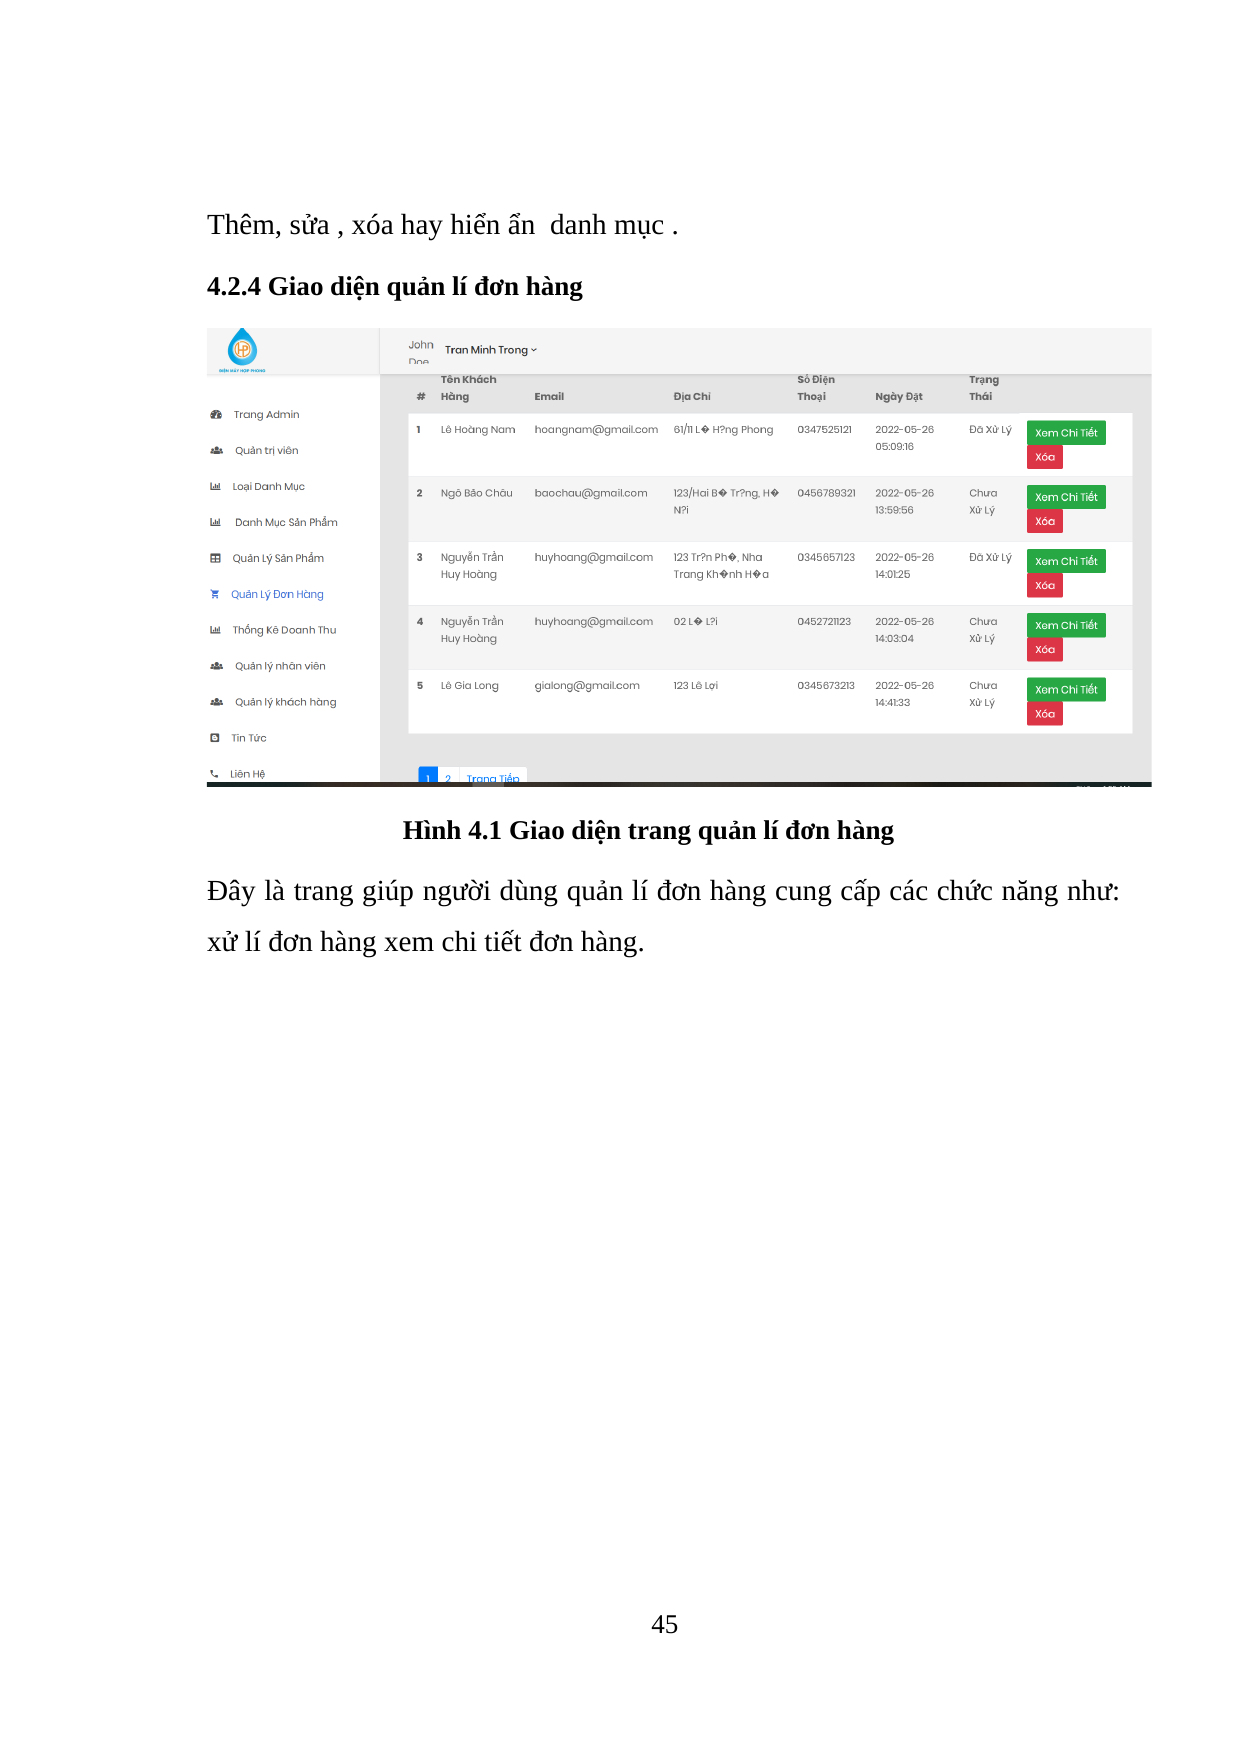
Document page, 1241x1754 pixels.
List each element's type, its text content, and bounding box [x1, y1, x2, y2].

text Giao diện quản lí đơn hàng [207, 269, 1122, 301]
text Giao diện trang quản lí đơn hàng [228, 814, 1122, 846]
text Đây là trang giúp người dùng quản lí đơn hàng cung cấp các chức năng như: xử lí đơn hàng xem chi tiết đơn hàng. [207, 873, 1122, 957]
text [207, 207, 1122, 240]
picture [206, 328, 1152, 787]
